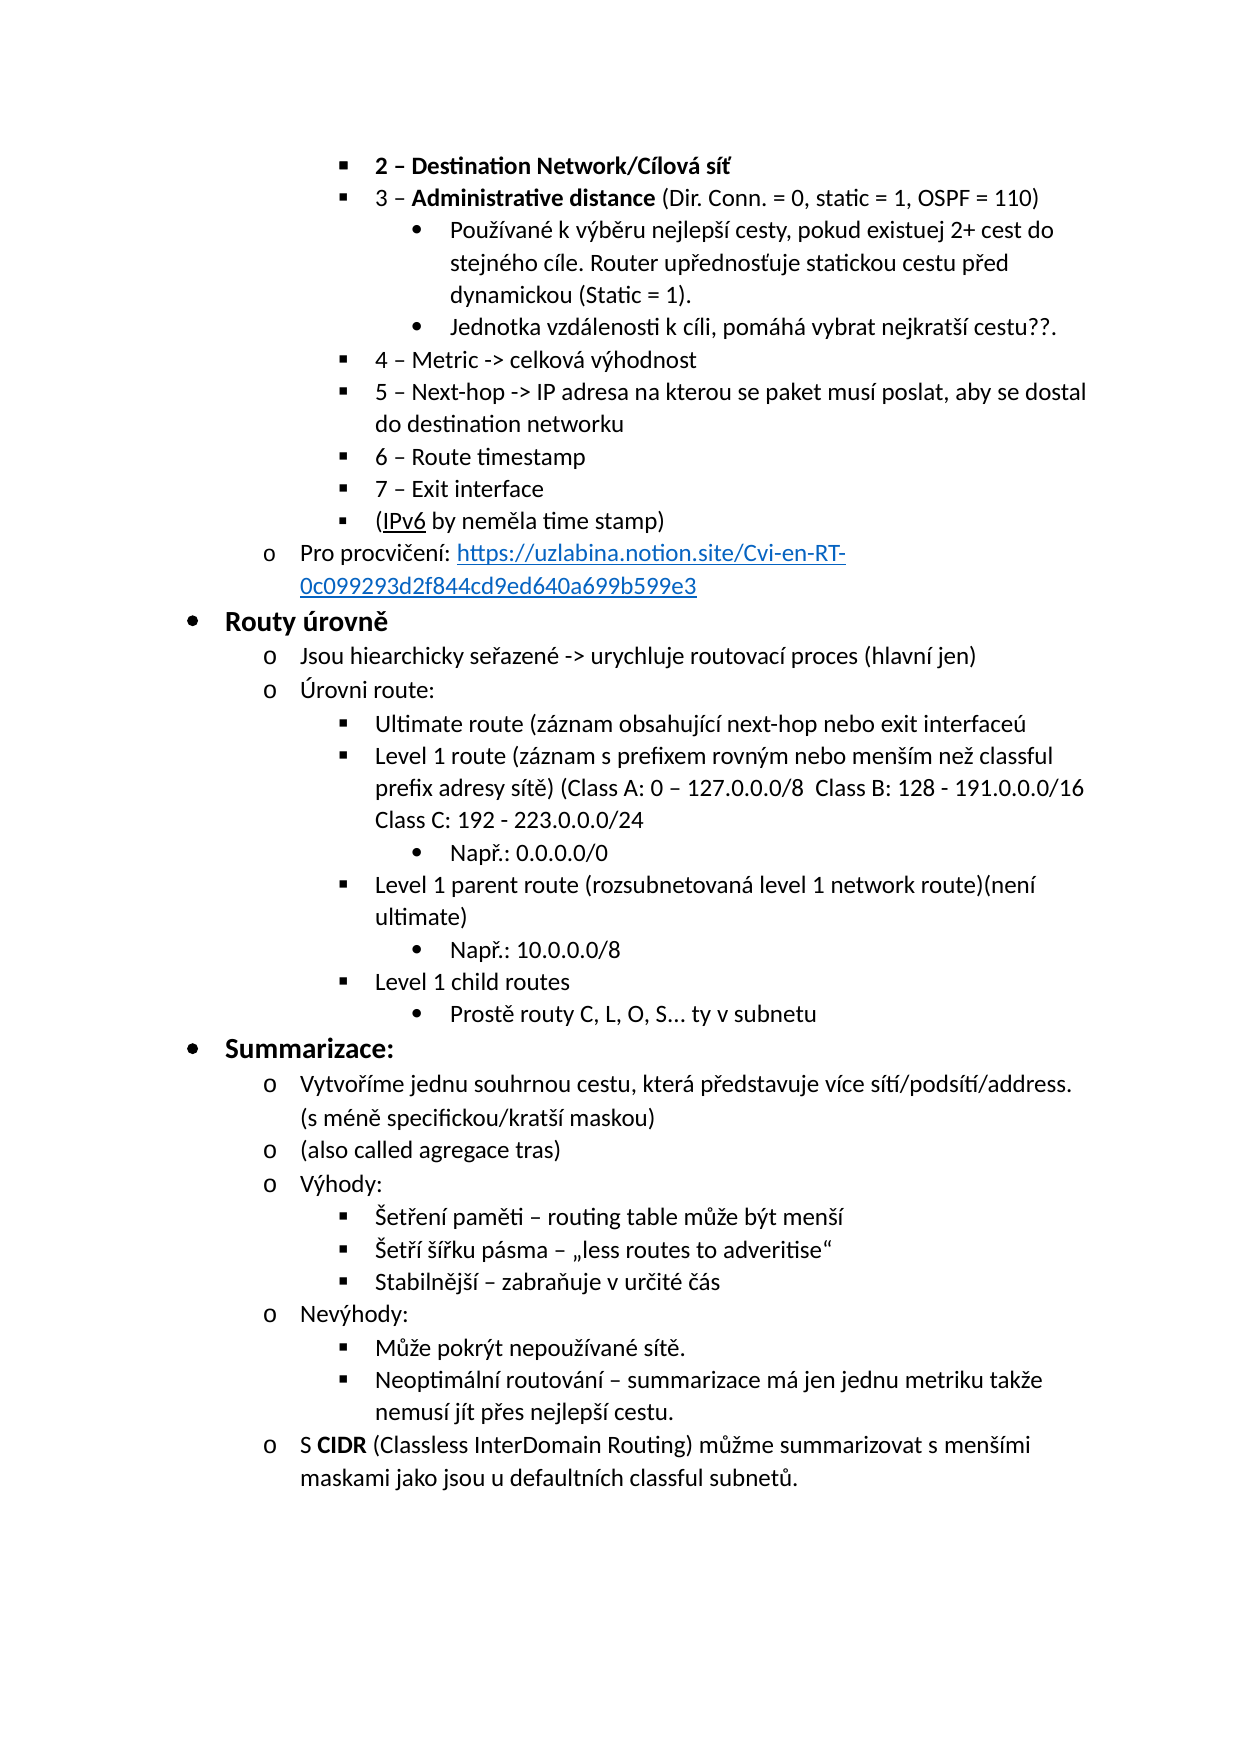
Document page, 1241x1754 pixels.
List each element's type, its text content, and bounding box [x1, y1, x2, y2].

list (also called agregace tras) [262, 1134, 1090, 1166]
list Neoptimální routování – summarizace má jen jednu metriku takže nemusí jít přes nejlepší cestu. [337, 1364, 1090, 1427]
list Level 1 route (záznam s prefixem rovným nebo menším než classful prefix adresy sítě) (Class A: 0 – 127.0.0.0/8 Class B: 128 - 191.0.0.0/16 Class C: 192 - 223.0.0.0/24 [337, 740, 1090, 835]
list Routy úrovně [187, 603, 1090, 638]
list 3 – Administrative distance (Dir. Conn. = 0, static = 1, OSPF = 110) [337, 182, 1090, 213]
list S CIDR (Classless InterDomain Routing) můžme summarizovat s menšími maskami jako jsou u defaultních classful subnetů. [262, 1429, 1090, 1493]
list Může pokrýt nepoužívané sítě. [337, 1332, 1090, 1362]
list 7 – Exit interface [337, 473, 1090, 503]
list Výhody: [262, 1168, 1090, 1199]
list Používané k výběru nejlepší cesty, pokud existuej 2+ cest do stejného cíle. Router upřednosťuje statickou cestu před dynamickou (Static = 1). [412, 214, 1090, 310]
list Jednotka vzdálenosti k cíli, pomáhá vybrat nejkratší cestu??. [412, 311, 1090, 342]
list Stabilnější – zabraňuje v určité čás [337, 1266, 1090, 1297]
list Úrovni route: [262, 674, 1090, 706]
list Level 1 parent route (rozsubnetovaná level 1 network route)(není ultimate) [337, 869, 1090, 932]
list Šetří šířku pásma – „less routes to adveritise“ [337, 1234, 1090, 1264]
list Např.: 0.0.0.0/0 [412, 837, 1090, 867]
list Prostě routy C, L, O, S... ty v subnetu [412, 998, 1090, 1029]
list Jsou hiearchicky seřazené -> urychluje routovací proces (hlavní jen) [262, 640, 1090, 672]
list Summarizace: [187, 1031, 1090, 1066]
list Ultimate route (záznam obsahující next-hop nebo exit interfaceú [337, 708, 1090, 738]
list 6 – Route timestamp [337, 441, 1090, 471]
list (IPv6 by neměla time stamp) [337, 505, 1090, 536]
list Šetření paměti – routing table může být menší [337, 1201, 1090, 1232]
list 2 – Destination Network/Cílová síť [337, 150, 1090, 181]
list Vytvoříme jednu souhrnou cestu, která představuje více sítí/podsítí/address. (s méně specifickou/kratší maskou) [262, 1068, 1090, 1132]
list Pro procvičení: https://uzlabina.notion.site/Cvi-en-RT-0c099293d2f844cd9ed640a699b599e3 [262, 537, 1090, 601]
list Level 1 child routes [337, 966, 1090, 997]
list Nevýhody: [262, 1298, 1090, 1330]
list Např.: 10.0.0.0/8 [412, 934, 1090, 964]
list 4 – Metric -> celková výhodnost [337, 344, 1090, 374]
list 5 – Next-hop -> IP adresa na kterou se paket musí poslat, aby se dostal do destination networku [337, 376, 1090, 439]
